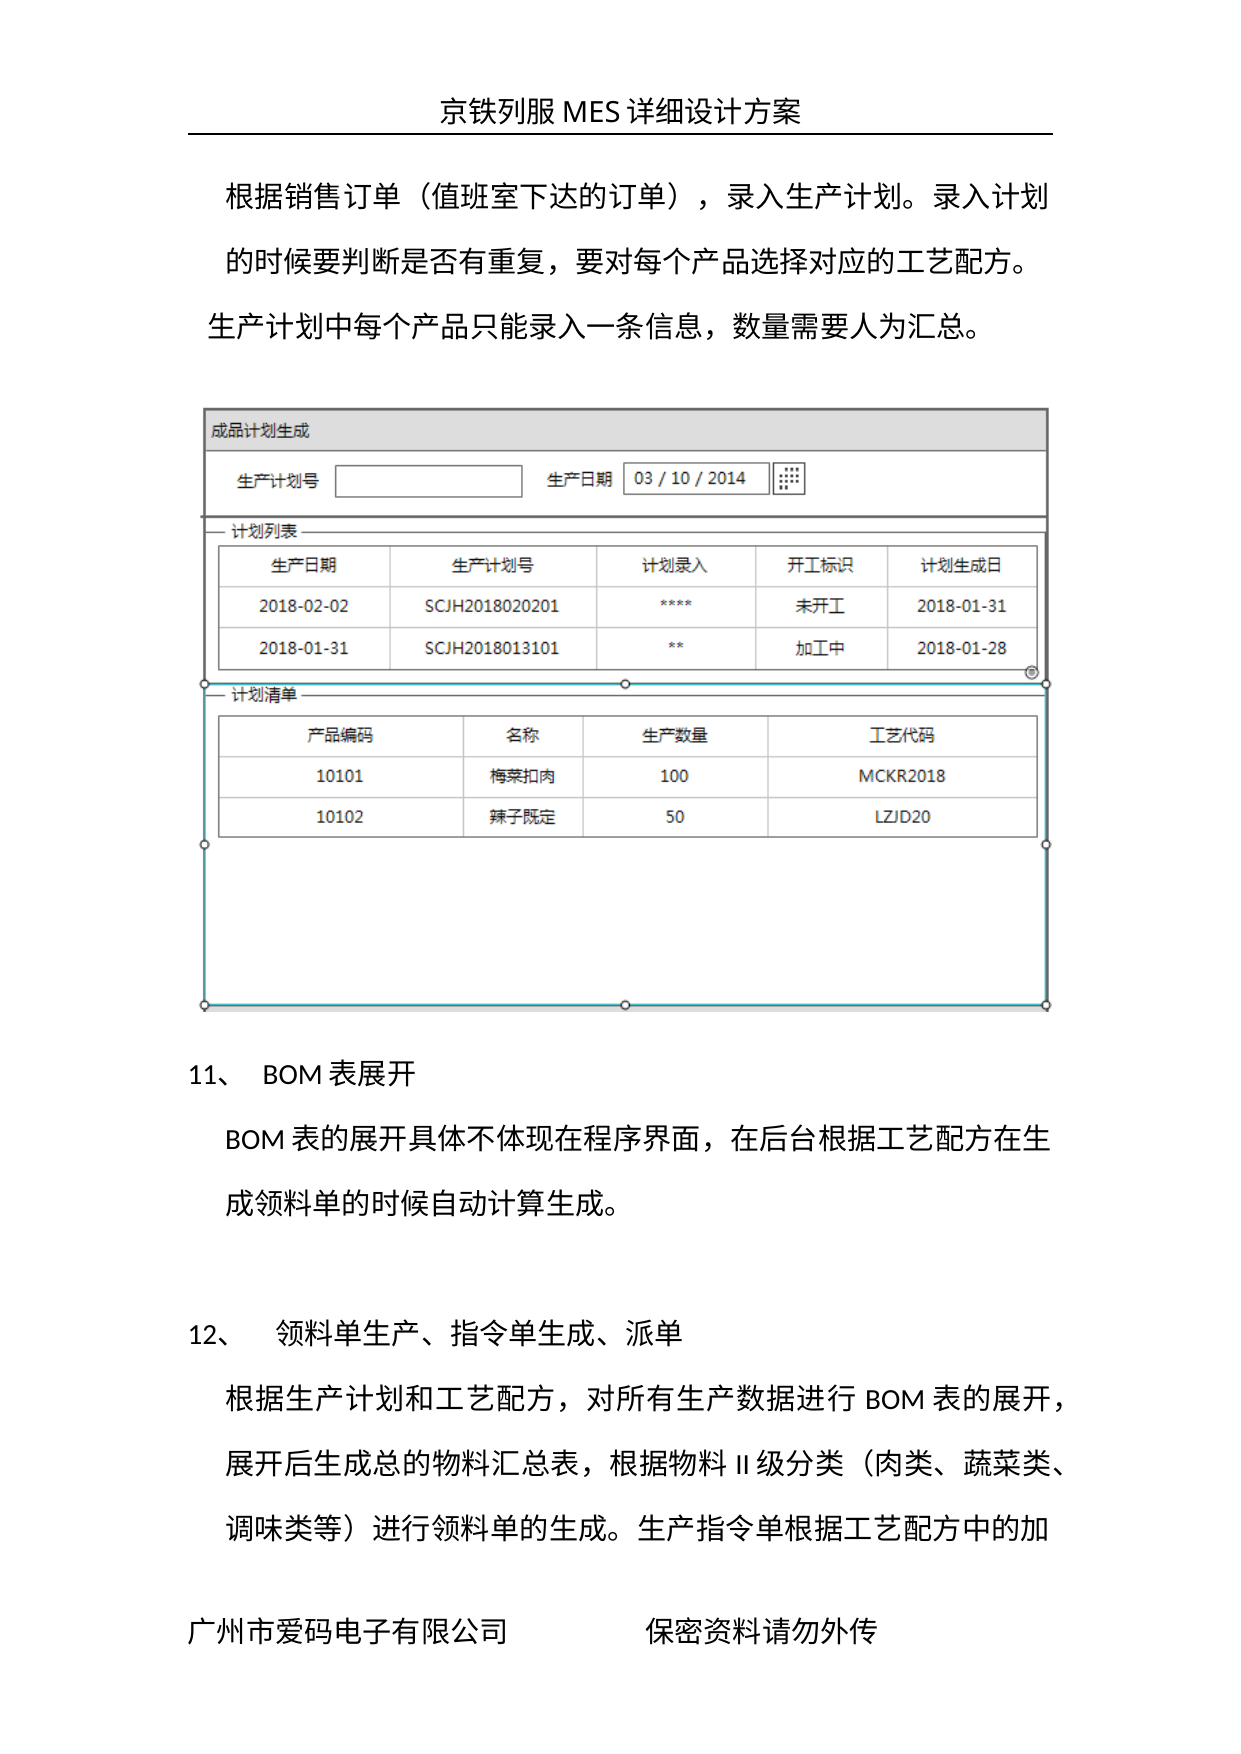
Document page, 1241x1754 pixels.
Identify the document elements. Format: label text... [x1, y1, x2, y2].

list 根据销售订单（值班室下达的订单），录入生产计划。录入计划的时候要判断是否有重复，要对每个产品选择对应的工艺配方。 [225, 162, 1053, 292]
list BOM表展开 [187, 1039, 1053, 1104]
picture [187, 389, 1053, 1012]
list BOM表的展开具体不体现在程序界面，在后台根据工艺配方在生成领料单的时候自动计算生成。 [225, 1104, 1053, 1234]
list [225, 1364, 1053, 1559]
text 生产计划中每个产品只能录入一条信息，数量需要人为汇总。 [187, 292, 1053, 357]
list 领料单生产、指令单生成、派单 [187, 1299, 1053, 1364]
